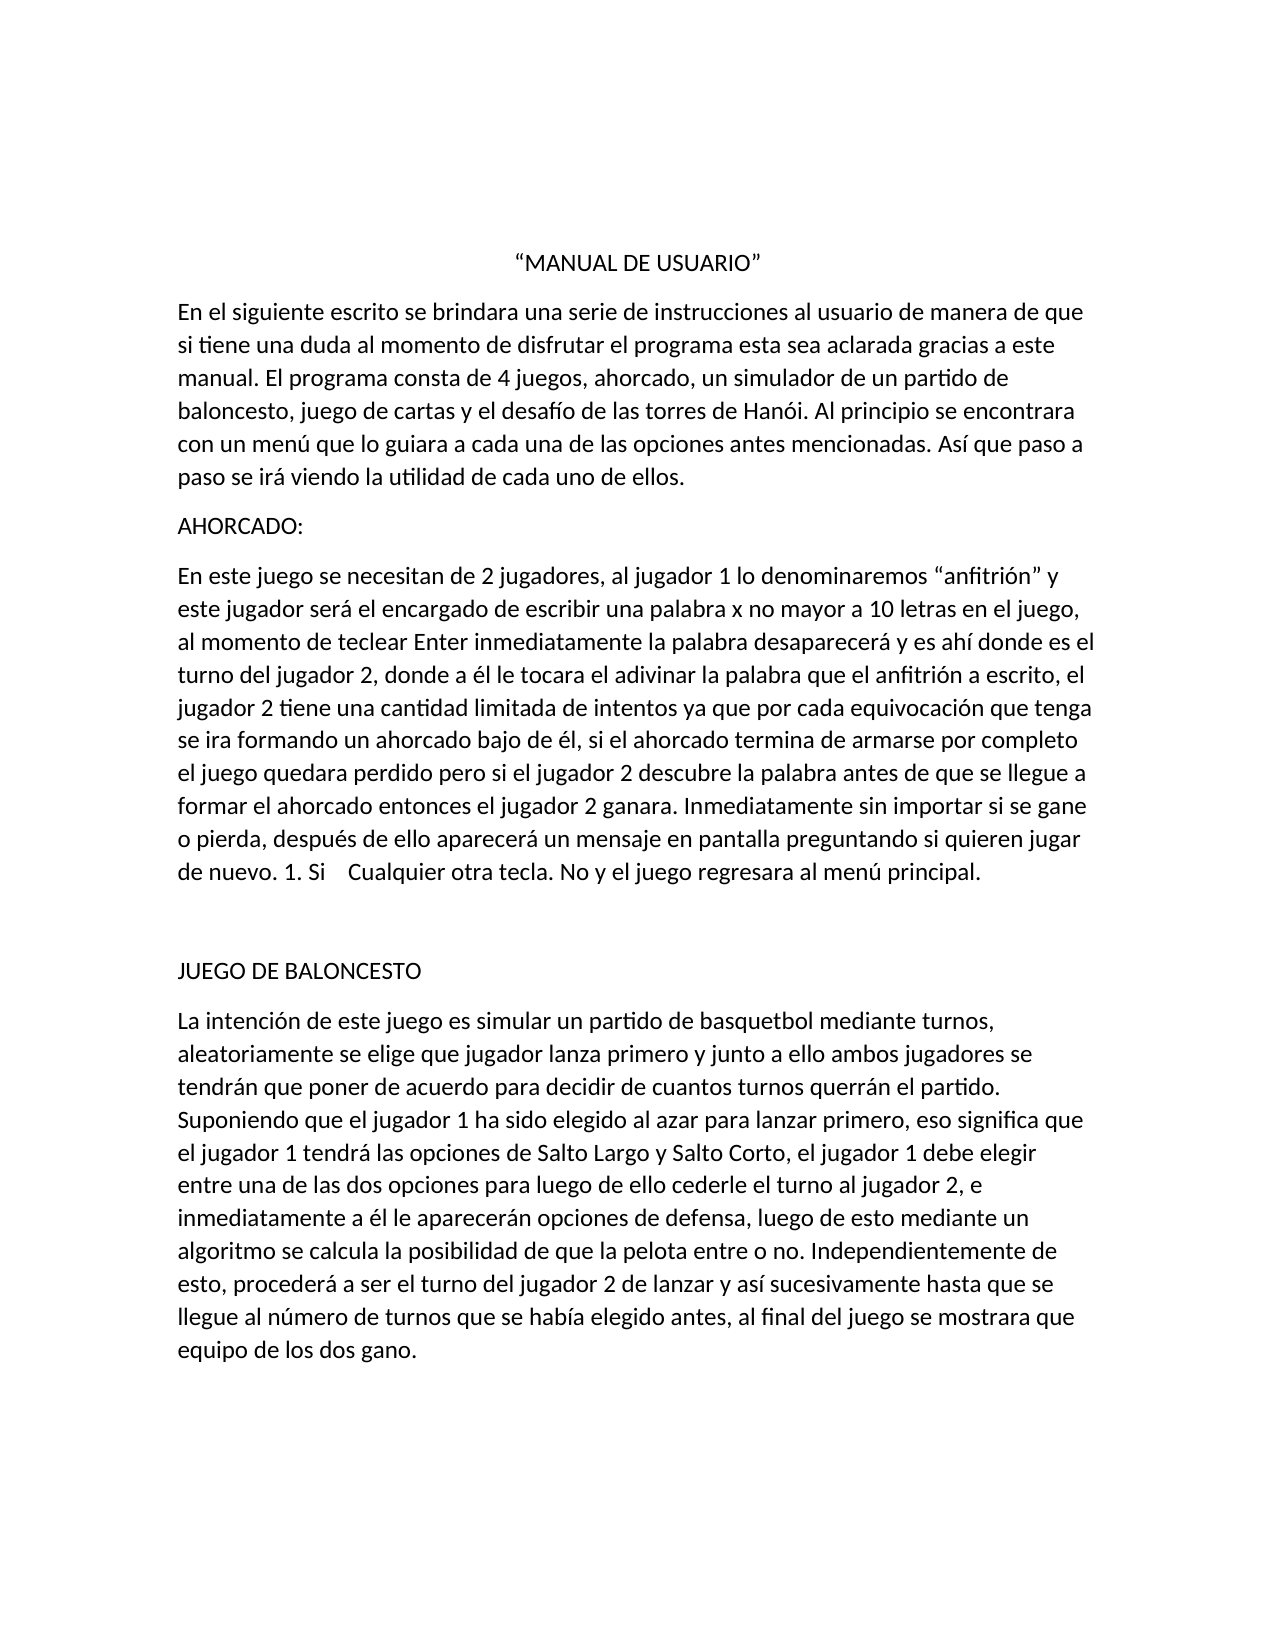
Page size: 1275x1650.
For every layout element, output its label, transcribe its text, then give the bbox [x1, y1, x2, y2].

text En el siguiente escrito se brindara una serie de instrucciones al usuario de manera de que si tiene una duda al momento de disfrutar el programa esta sea aclarada gracias a este manual. El programa consta de 4 juegos, ahorcado, un simulador de un partido de baloncesto, juego de cartas y el desafío de las torres de Hanói. Al principio se encontrara con un menú que lo guiara a cada una de las opciones antes mencionadas. Así que paso a paso se irá viendo la utilidad de cada uno de ellos. [177, 296, 1098, 491]
text JUEGO DE BALONCESTO [177, 956, 1098, 986]
text AHORCADO: [177, 511, 1098, 541]
text La intención de este juego es simular un partido de basquetbol mediante turnos, aleatoriamente se elige que jugador lanza primero y junto a ello ambos jugadores se tendrán que poner de acuerdo para decidir de cuantos turnos querrán el partido. Suponiendo que el jugador 1 ha sido elegido al azar para lanzar primero, eso significa que el jugador 1 tendrá las opciones de Salto Largo y Salto Corto, el jugador 1 debe elegir entre una de las dos opciones para luego de ello cederle el turno al jugador 2, e inmediatamente a él le aparecerán opciones de defensa, luego de esto mediante un algoritmo se calcula la posibilidad de que la pelota entre o no. Independientemente de esto, procederá a ser el turno del jugador 2 de lanzar y así sucesivamente hasta que se llegue al número de turnos que se había elegido antes, al final del juego se mostrara que equipo de los dos gano. [177, 1005, 1098, 1365]
text “MANUAL DE USUARIO” [177, 247, 1098, 277]
text En este juego se necesitan de 2 jugadores, al jugador 1 lo denominaremos “anfitrión” y este jugador será el encargado de escribir una palabra x no mayor a 10 letras en el juego, al momento de teclear Enter inmediatamente la palabra desaparecerá y es ahí donde es el turno del jugador 2, donde a él le tocara el adivinar la palabra que el anfitrión a escrito, el jugador 2 tiene una cantidad limitada de intentos ya que por cada equivocación que tenga se ira formando un ahorcado bajo de él, si el ahorcado termina de armarse por completo el juego quedara perdido pero si el jugador 2 descubre la palabra antes de que se llegue a formar el ahorcado entonces el jugador 2 ganara. Inmediatamente sin importar si se gane o pierda, después de ello aparecerá un mensaje en pantalla preguntando si quieren jugar de nuevo. 1. Si Cualquier otra tecla. No y el juego regresara al menú principal. [177, 560, 1098, 887]
